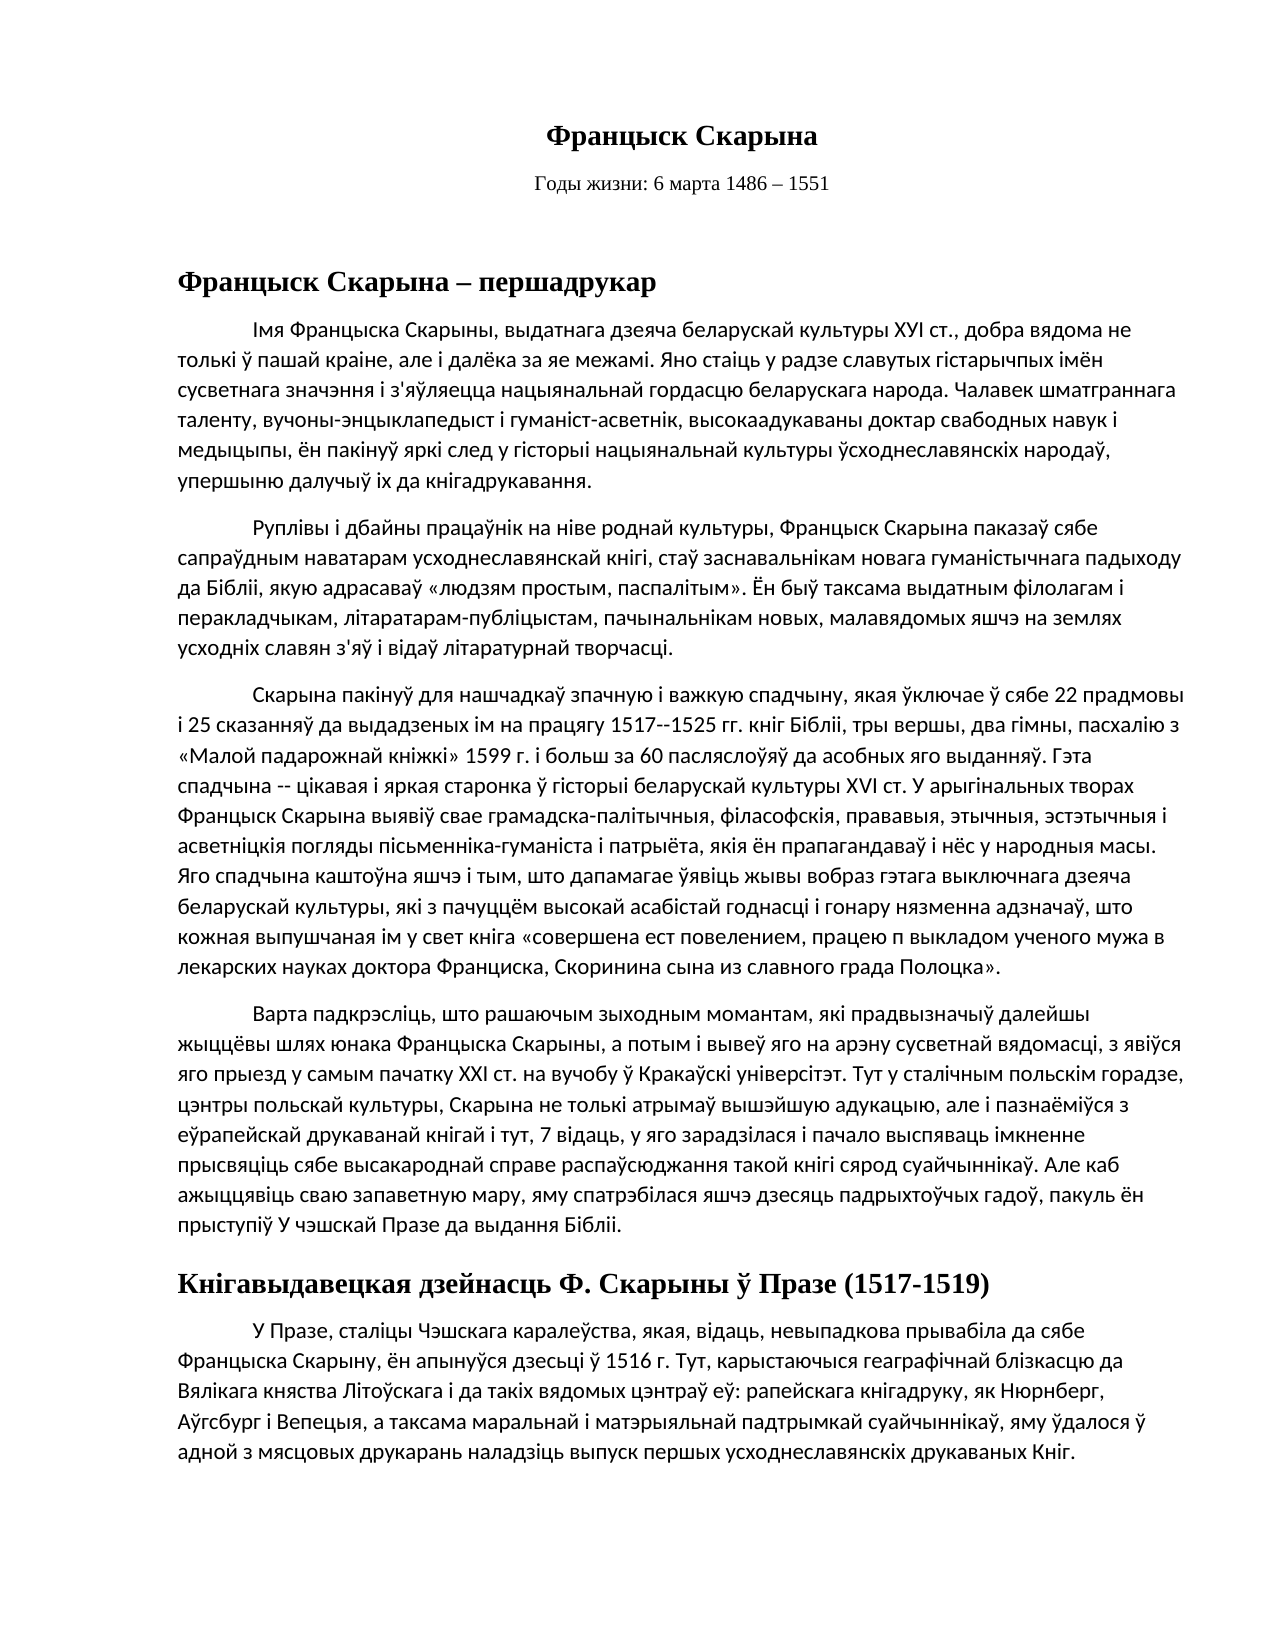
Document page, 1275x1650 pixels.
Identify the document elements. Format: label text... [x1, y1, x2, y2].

text Скарына пакінуў для нашчадкаў зпачную і важкую спадчыну, якая ўключае ў сябе 22 прадмовы і 25 сказанняў да выдадзеных ім на працягу 1517--1525 гг. кніг Бібліі, тры вершы, два гімны, пасхалію з «Малой падарожнай кніжкі» 1599 г. і больш за 60 пасляслоўяў да асобных яго выданняў. Гэта спадчына -- цікавая і яркая старонка ў гісторыі беларускай культуры ХVI ст. У арыгінальных творах Францыск Скарына выявіў свае грамадска-палітычныя, філасофскія, прававыя, этычныя, эстэтычныя і асветніцкія погляды пісьменніка-гуманіста і патрыёта, якія ён прапагандаваў і нёс у народныя масы. Яго спадчына каштоўна яшчэ і тым, што дапамагае ўявіць жывы вобраз гэтага выключнага дзеяча беларускай культуры, які з пачуццём высокай асабістай годнасці і гонару нязменна адзначаў, што кожная выпушчаная ім у свет кніга «совершена ест повелением, працею п выкладом ученого мужа в лекарских науках доктора Франциска, Скоринина сына из славного града Полоцка». [177, 680, 1186, 980]
subtitle Кнігавыдавецкая дзейнасць Ф. Скарыны ў Празе (1517-1519) [177, 1266, 1186, 1299]
text Францыск Скарына [177, 118, 1186, 152]
text Імя Францыска Скарыны, выдатнага дзеяча беларускай культуры ХУІ ст., добра вядома не толькі ў пашай краіне, але і далёка за яе межамі. Яно стаіць у радзе славутых гістарычпых імён сусветнага значэння і з'яўляецца нацыянальнай гордасцю беларускага народа. Чалавек шматграннага таленту, вучоны-энцыклапедыст і гуманіст-асветнік, высокаадукаваны доктар свабодных навук і медыцыпы, ён пакінуў яркі след у гісторыі нацыянальнай культуры ўсходнеславянскіх народаў, упершыню далучыў іх да кнігадрукавання. [177, 315, 1186, 494]
text Варта падкрэсліць, што рашаючым зыходным момантам, які прадвызначыў далейшы жыццёвы шлях юнака Францыска Скарыны, а потым і вывеў яго на арэну сусветнай вядомасці, з явіўся яго прыезд у самым пачатку ХХІ ст. на вучобу ў Кракаўскі універсітэт. Тут у сталічным польскім горадзе, цэнтры польскай культуры, Скарына не толькі атрымаў вышэйшую адукацыю, але і пазнаёміўся з еўрапейскай друкаванай кнігай і тут, 7 відаць, у яго зарадзілася і пачало выспяваць імкненне прысвяціць сябе высакароднай справе распаўсюджання такой кнігі сярод суайчыннікаў. Але каб ажыццявіць сваю запаветную мару, яму спатрэбілася яшчэ дзесяць падрыхтоўчых гадоў, пакуль ён прыступіў У чэшскай Празе да выдання Бібліі. [177, 999, 1186, 1239]
text Руплівы і дбайны працаўнік на ніве роднай культуры, Францыск Скарына паказаў сябе сапраўдным наватарам усходнеславянскай кнігі, стаў заснавальнікам новага гуманістычнага падыходу да Бібліі, якую адрасаваў «людзям простым, паспалітым». Ён быў таксама выдатным філолагам і перакладчыкам, літаратарам-публіцыстам, пачынальнікам новых, малавядомых яшчэ на землях усходніх славян з'яў і відаў літаратурнай творчасці. [177, 513, 1186, 662]
text У Празе, сталіцы Чэшскага каралеўства, якая, відаць, невыпадкова прывабіла да сябе Францыска Скарыну, ён апынуўся дзесьці ў 1516 г. Тут, карыстаючыся геаграфічнай блізкасцю да Вялікага княства Літоўскага і да такіх вядомых цэнтраў еў: рапейскага кнігадруку, як Нюрнберг, Аўгсбург і Вепецыя, а таксама маральнай і матэрыяльнай падтрымкай суайчыннікаў, яму ўдалося ў адной з мясцовых друкарань наладзіць выпуск першых усходнеславянскіх друкаваных Кніг. [177, 1316, 1186, 1465]
subtitle Францыск Скарына – першадрукар [177, 264, 1186, 298]
text Годы жизни: 6 марта 1486 – 1551 [177, 171, 1186, 195]
